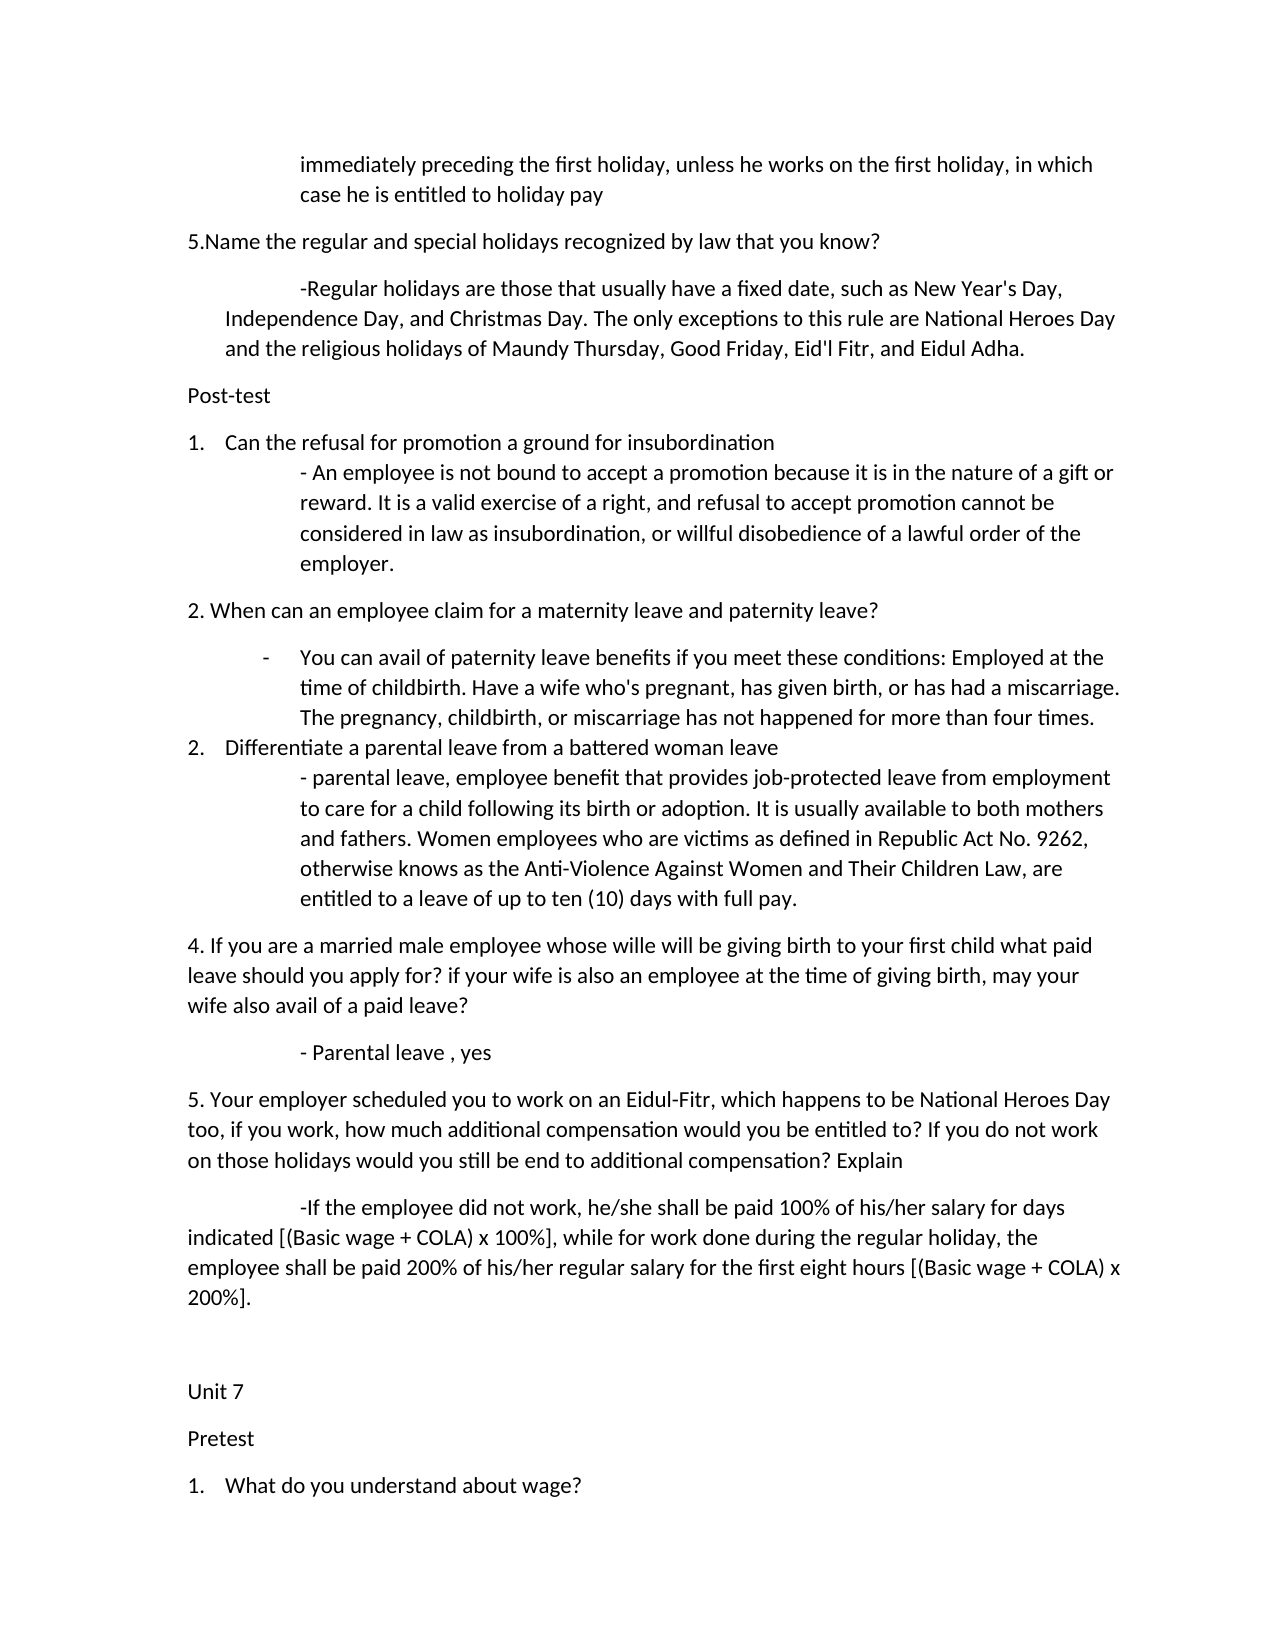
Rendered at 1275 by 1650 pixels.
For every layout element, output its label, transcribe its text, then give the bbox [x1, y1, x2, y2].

text - Parental leave , yes [187, 1038, 1125, 1067]
text Pretest [187, 1424, 1125, 1452]
list - parental leave, employee benefit that provides job-protected leave from employment to care for a child following its birth or adoption. It is usually available to both mothers and fathers. Women employees who are victims as defined in Republic Act No. 9262, otherwise knows as the Anti-Violence Against Women and Their Children Law, are entitled to a leave of up to ten (10) days with full pay. [300, 763, 1125, 912]
list - An employee is not bound to accept a promotion because it is in the nature of a gift or reward. It is a valid exercise of a right, and refusal to accept promotion cannot be considered in law as insubordination, or willful disobedience of a lawful order of the employer. [300, 458, 1125, 577]
text 2. When can an employee claim for a maternity leave and paternity leave? [187, 596, 1125, 624]
text Post-test [187, 381, 1125, 409]
list Differentiate a parental leave from a battered woman leave [187, 733, 1125, 761]
list You can avail of paternity leave benefits if you meet these conditions: Employed at the time of childbirth. Have a wife who's pregnant, has given birth, or has had a miscarriage. The pregnancy, childbirth, or miscarriage has not happened for more than four times. [262, 643, 1125, 731]
text 4. If you are a married male employee whose wille will be giving birth to your first child what paid leave should you apply for? if your wife is also an employee at the time of giving birth, may your wife also avail of a paid leave? [187, 931, 1125, 1020]
text -If the employee did not work, he/she shall be paid 100% of his/her salary for days indicated [(Basic wage + COLA) x 100%], while for work done during the regular holiday, the employee shall be paid 200% of his/her regular salary for the first eight hours [(Basic wage + COLA) x 200%]. [187, 1193, 1125, 1311]
text 5. Your employer scheduled you to work on an Eidul-Fitr, which happens to be National Heroes Day too, if you work, how much additional compensation would you be entitled to? If you do not work on those holidays would you still be end to additional compensation? Explain [187, 1085, 1125, 1174]
text Unit 7 [187, 1377, 1125, 1405]
list What do you understand about wage? [187, 1471, 1125, 1499]
text -Regular holidays are those that usually have a fixed date, such as New Year's Day, Independence Day, and Christmas Day. The only exceptions to this rule are National Heroes Day and the religious holidays of Maundy Thursday, Good Friday, Eid'l Fitr, and Eidul Adha. [225, 274, 1125, 362]
list Can the refusal for promotion a ground for insubordination [187, 428, 1125, 456]
text 5.Name the regular and special holidays recognized by law that you know? [187, 227, 1125, 255]
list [262, 150, 1125, 208]
